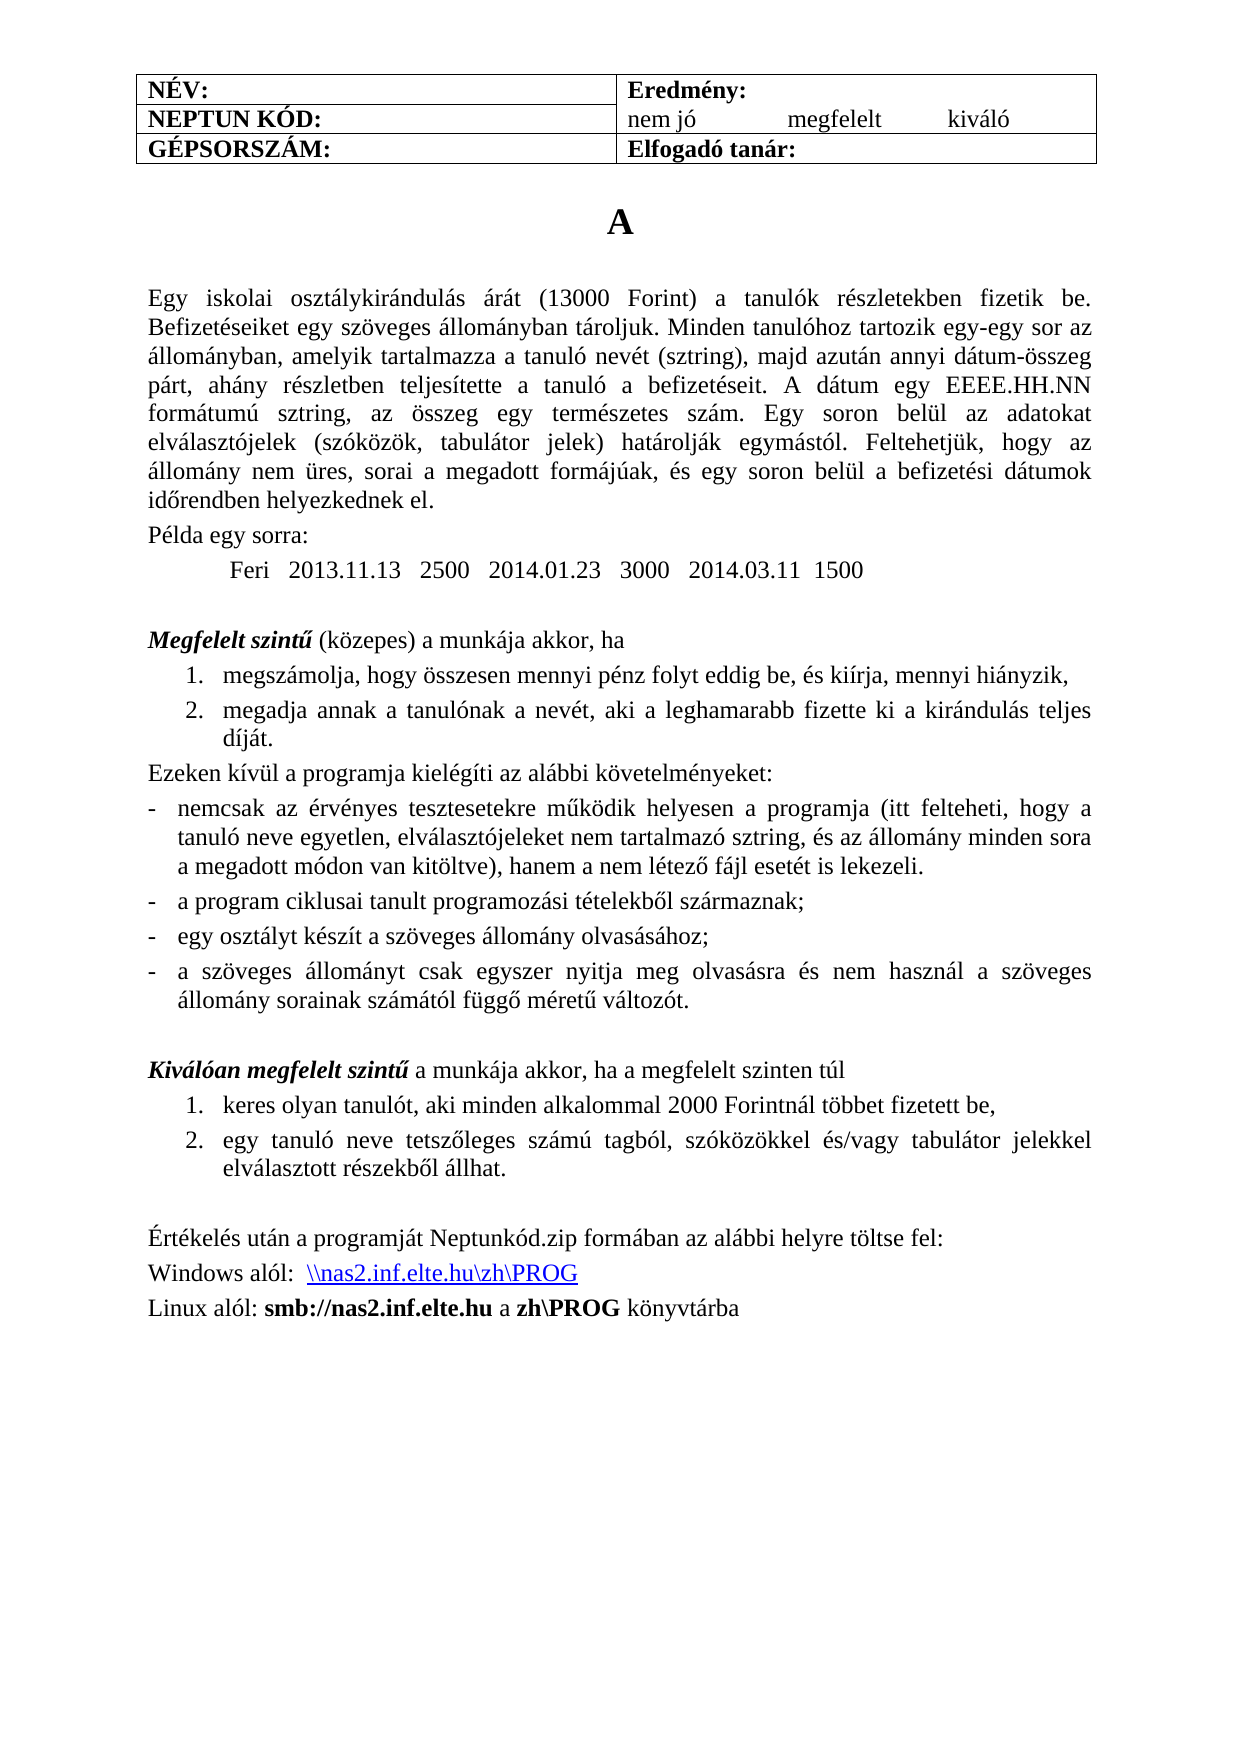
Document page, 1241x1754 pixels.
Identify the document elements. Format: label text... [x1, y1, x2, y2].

text Ezeken kívül a programja kielégíti az alábbi követelményeket: [148, 758, 1093, 787]
list egy tanuló neve tetszőleges számú tagból, szóközökkel és/vagy tabulátor jelekkel elválasztott részekből állhat. [185, 1125, 1093, 1182]
text Megfelelt szintű (közepes) a munkája akkor, ha [148, 625, 1093, 653]
text Feri 2013.11.13 2500 2014.01.23 3000 2014.03.11 1500 [148, 555, 1093, 583]
text Egy iskolai osztálykirándulás árát (13000 Forint) a tanulók részletekben fizetik be. Befizetéseiket egy szöveges állományban tároljuk. Minden tanulóhoz tartozik egy-egy sor az állományban, amelyik tartalmazza a tanuló nevét (sztring), majd azután annyi dátum-összeg párt, ahány részletben teljesítette a tanuló a befizetéseit. A dátum egy EEEE.HH.NN formátumú sztring, az összeg egy természetes szám. Egy soron belül az adatokat elválasztójelek (szóközök, tabulátor jelek) határolják egymástól. Feltehetjük, hogy az állomány nem üres, sorai a megadott formájúak, és egy soron belül a befizetési dátumok időrendben helyezkednek el. [148, 283, 1093, 513]
list nemcsak az érvényes tesztesetekre működik helyesen a programja (itt felteheti, hogy a tanuló neve egyetlen, elválasztójeleket nem tartalmazó sztring, és az állomány minden sora a megadott módon van kitöltve), hanem a nem létező fájl esetét is lekezeli. [148, 793, 1093, 880]
list a program ciklusai tanult programozási tételekből származnak; [148, 886, 1093, 915]
list a szöveges állományt csak egyszer nyitja meg olvasásra és nem használ a szöveges állomány sorainak számától függő méretű változót. [148, 956, 1093, 1013]
text A [148, 199, 1093, 242]
text Windows alól: \\nas2.inf.elte.hu\zh\PROG [148, 1258, 1093, 1287]
list keres olyan tanulót, aki minden alkalommal 2000 Forintnál többet fizetett be, [185, 1090, 1093, 1118]
list megszámolja, hogy összesen mennyi pénz folyt eddig be, és kiírja, mennyi hiányzik, [185, 660, 1093, 688]
list egy osztályt készít a szöveges állomány olvasásához; [148, 921, 1093, 950]
text Kiválóan megfelelt szintű a munkája akkor, ha a megfelelt szinten túl [148, 1055, 1093, 1083]
list megadja annak a tanulónak a nevét, aki a leghamarabb fizette ki a kirándulás teljes díját. [185, 695, 1093, 752]
text Értékelés után a programját Neptunkód.zip formában az alábbi helyre töltse fel: [148, 1223, 1093, 1252]
text Példa egy sorra: [148, 520, 1093, 548]
text Linux alól: smb://nas2.inf.elte.hu a zh\PROG könyvtárba [148, 1293, 1093, 1322]
